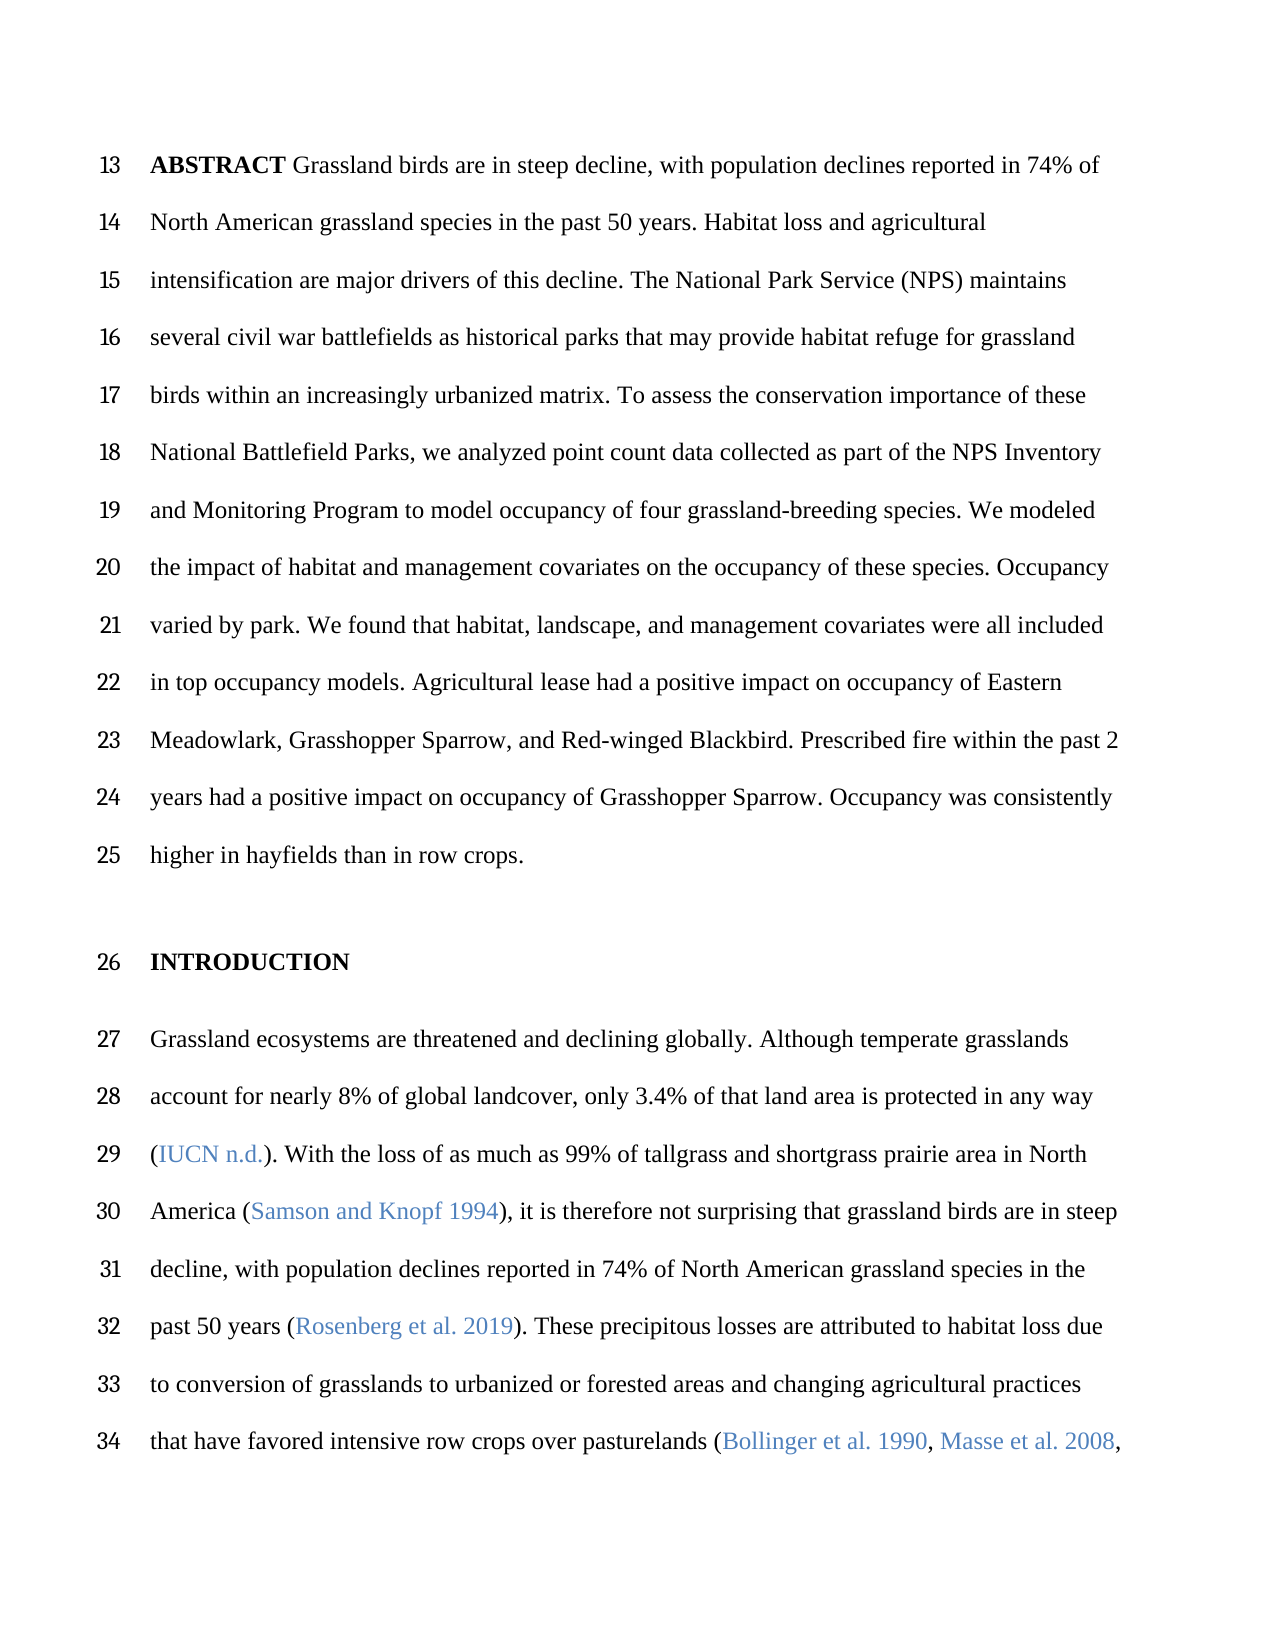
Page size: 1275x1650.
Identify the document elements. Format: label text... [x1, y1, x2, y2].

text ABSTRACT Grassland birds are in steep decline, with population declines reported in 74% of North American grassland species in the past 50 years. Habitat loss and agricultural intensification are major drivers of this decline. The National Park Service (NPS) maintains several civil war battlefields as historical parks that may provide habitat refuge for grassland birds within an increasingly urbanized matrix. To assess the conservation importance of these National Battlefield Parks, we analyzed point count data collected as part of the NPS Inventory and Monitoring Program to model occupancy of four grassland-breeding species. We modeled the impact of habitat and management covariates on the occupancy of these species. Occupancy varied by park. We found that habitat, landscape, and management covariates were all included in top occupancy models. Agricultural lease had a positive impact on occupancy of Eastern Meadowlark, Grasshopper Sparrow, and Red-winged Blackbird. Prescribed fire within the past 2 years had a positive impact on occupancy of Grasshopper Sparrow. Occupancy was consistently higher in hayfields than in row crops. [150, 150, 1125, 869]
subtitle Introduction [150, 947, 1125, 976]
